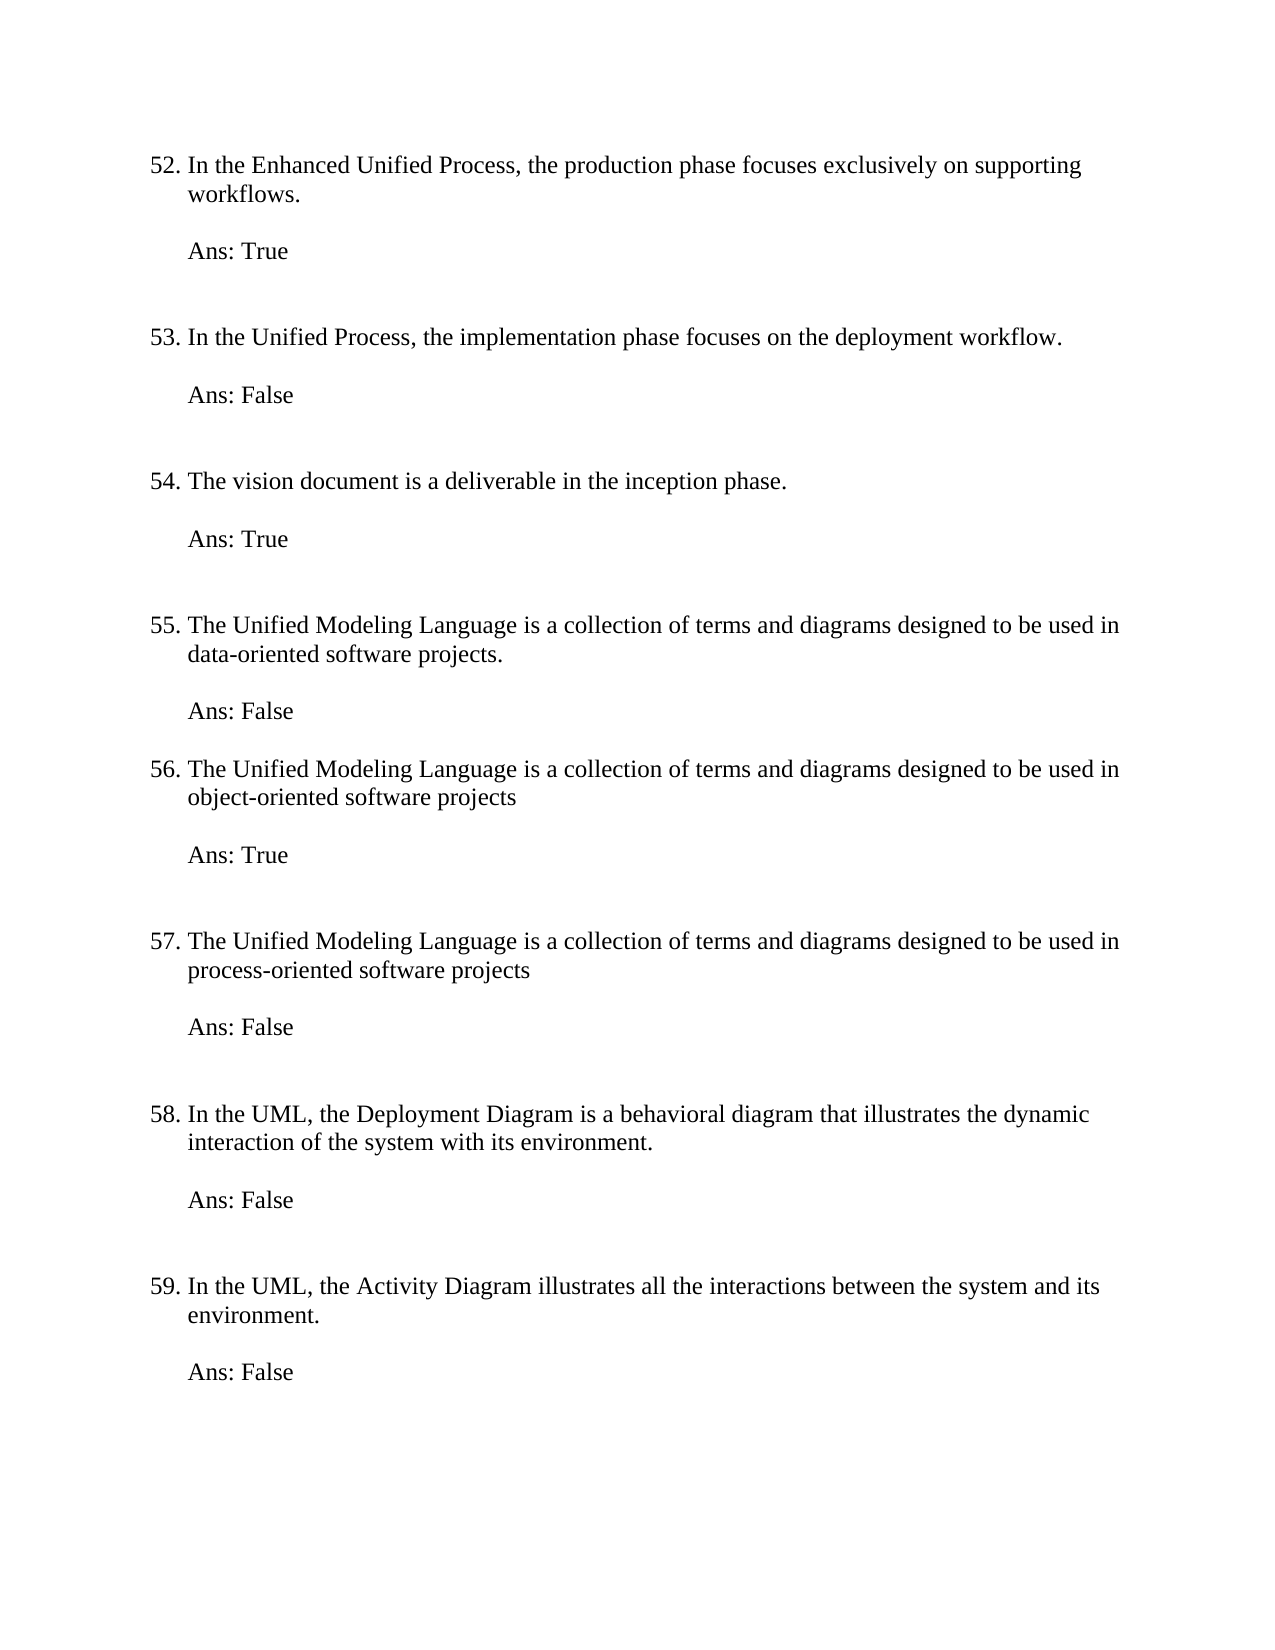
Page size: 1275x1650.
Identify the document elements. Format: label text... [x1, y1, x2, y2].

list The Unified Modeling Language is a collection of terms and diagrams designed to be used in data-oriented software projects. [150, 610, 1125, 667]
text Ans: True [187, 524, 1125, 552]
text Ans: False [187, 1012, 1125, 1041]
list In the Unified Process, the implementation phase focuses on the deployment workflow. [150, 322, 1125, 351]
list In the UML, the Deployment Diagram is a behavioral diagram that illustrates the dynamic interaction of the system with its environment. [150, 1099, 1125, 1156]
text Ans: True [187, 236, 1125, 265]
text Ans: True [187, 840, 1125, 869]
list The vision document is a deliverable in the inception phase. [150, 466, 1125, 495]
text Ans: False [187, 696, 1125, 725]
text Ans: False [187, 380, 1125, 409]
list In the UML, the Activity Diagram illustrates all the interactions between the system and its environment. [150, 1271, 1125, 1329]
list The Unified Modeling Language is a collection of terms and diagrams designed to be used in process-oriented software projects [150, 926, 1125, 984]
list The Unified Modeling Language is a collection of terms and diagrams designed to be used in object-oriented software projects [150, 754, 1125, 811]
text Ans: False [187, 1357, 1125, 1386]
text Ans: False [187, 1185, 1125, 1214]
list In the Enhanced Unified Process, the production phase focuses exclusively on supporting workflows. [150, 150, 1125, 207]
